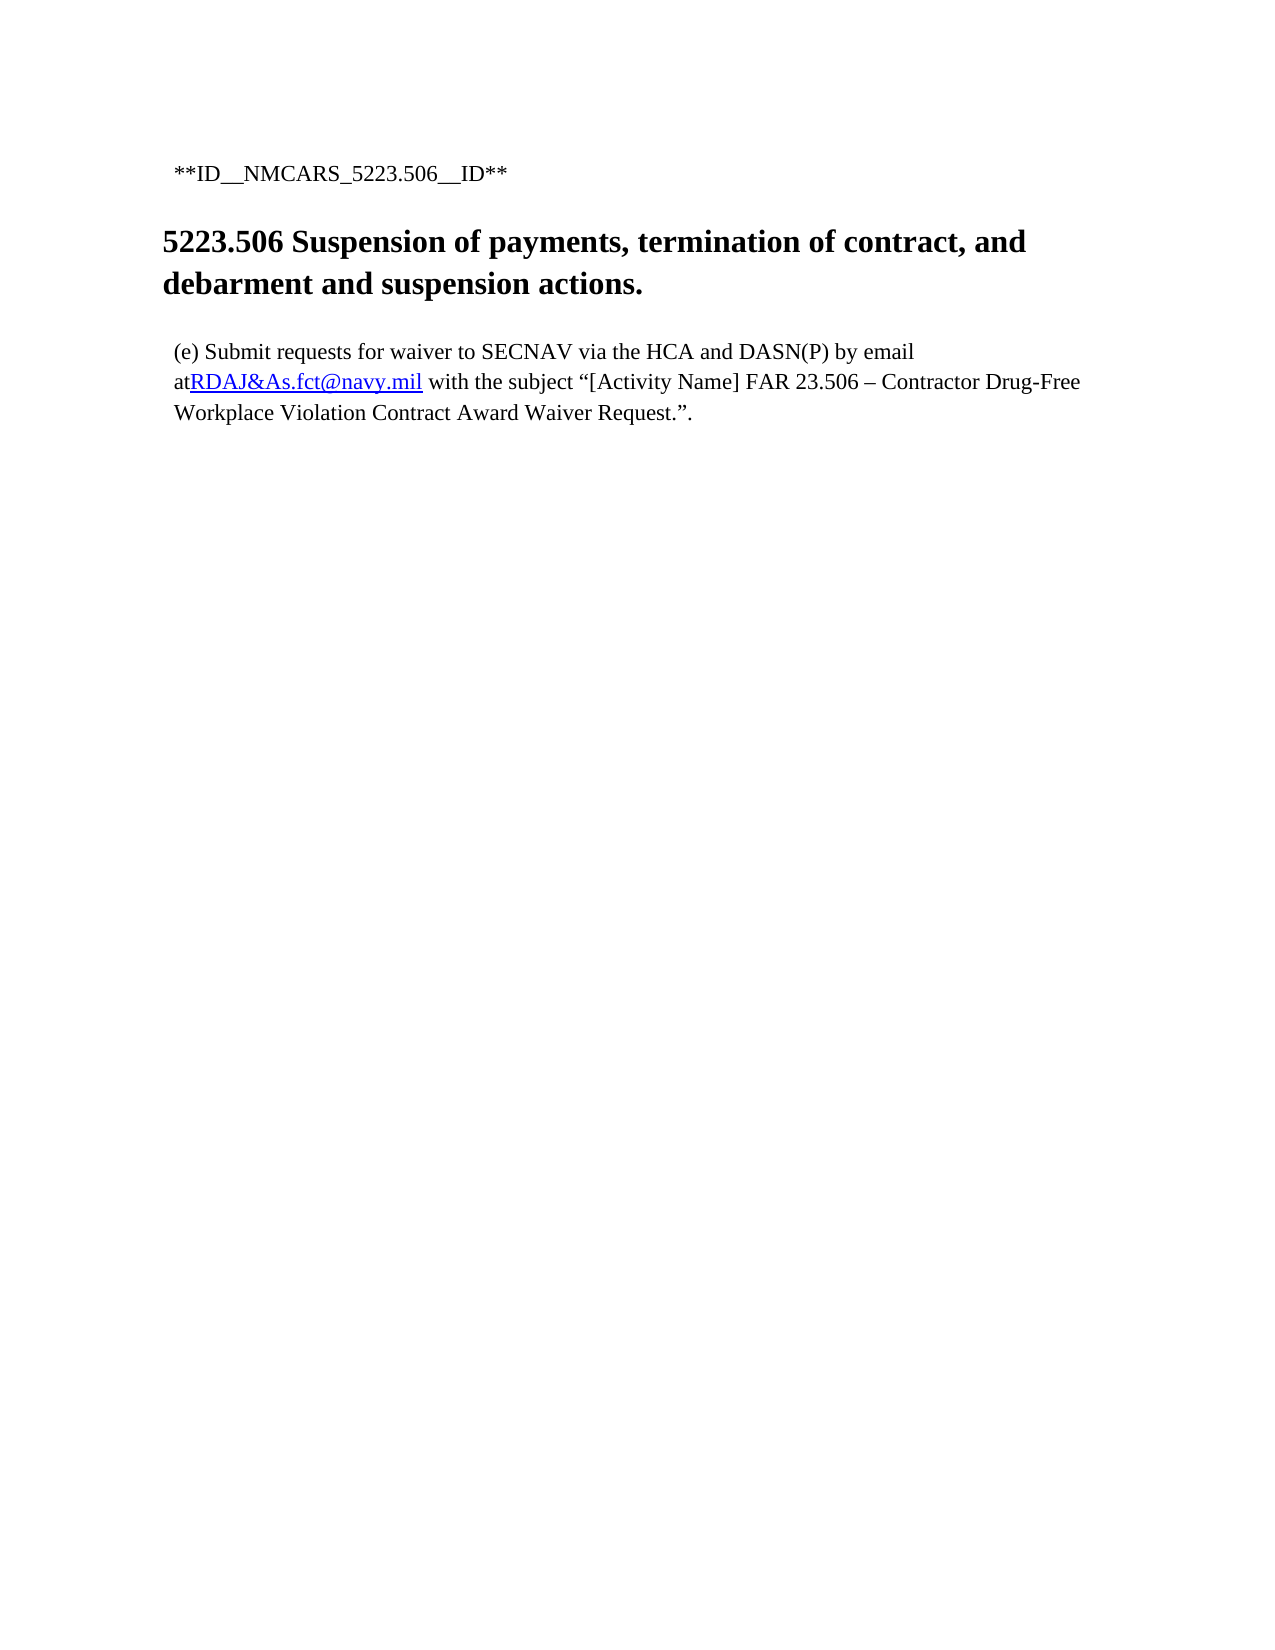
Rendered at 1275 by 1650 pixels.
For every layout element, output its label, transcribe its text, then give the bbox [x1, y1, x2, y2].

subtitle 5223.506 Suspension of payments, termination of contract, and debarment and suspension actions. [162, 222, 1125, 302]
text (e) Submit requests for waiver to SECNAV via the HCA and DASN(P) by email atRDAJ&As.fct@navy.mil with the subject “[Activity Name] FAR 23.506 – Contractor Drug-Free Workplace Violation Contract Award Waiver Request.”. [163, 328, 1135, 435]
text **ID__NMCARS_5223.506__ID** [163, 150, 1135, 197]
